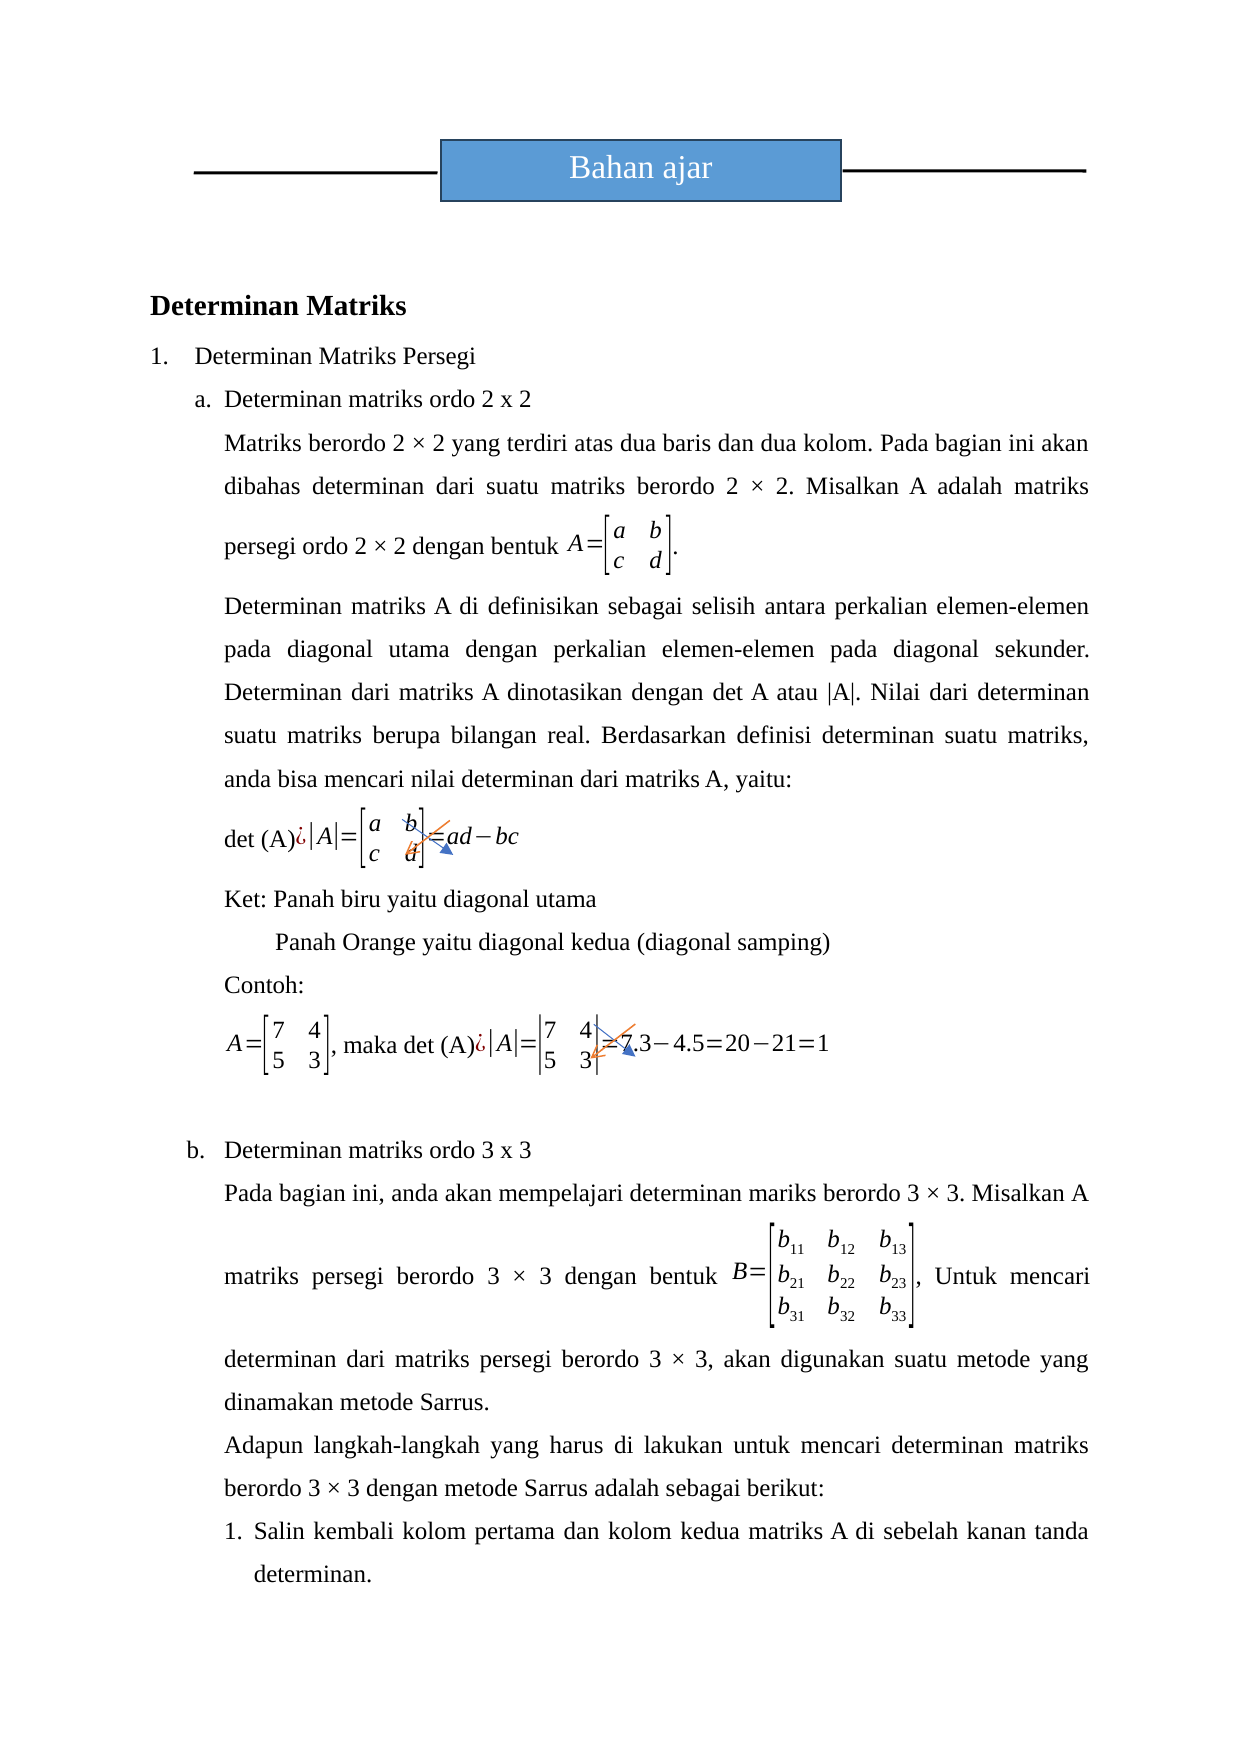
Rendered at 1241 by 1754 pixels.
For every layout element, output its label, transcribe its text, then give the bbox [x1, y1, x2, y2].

list , maka det (A) [224, 1014, 1090, 1077]
text Determinan Matriks [150, 288, 1090, 322]
list det (A) [224, 807, 1090, 870]
list Adapun langkah-langkah yang harus di lakukan untuk mencari determinan matriks berordo 3 × 3 dengan metode Sarrus adalah sebagai berikut: [224, 1430, 1090, 1502]
list Panah Orange yaitu diagonal kedua (diagonal samping) [224, 927, 1090, 956]
list Determinan Matriks Persegi [150, 341, 1090, 370]
list Contoh: [224, 971, 1090, 999]
list Determinan matriks ordo 3 x 3 [186, 1135, 1090, 1164]
list Determinan matriks ordo 2 x 2 [194, 384, 1090, 413]
list Pada bagian ini, anda akan mempelajari determinan mariks berordo 3 × 3. Misalkan A matriks persegi berordo 3 × 3 dengan bentuk , Untuk mencari determinan dari matriks persegi berordo 3 × 3, akan digunakan suatu metode yang dinamakan metode Sarrus. [224, 1178, 1090, 1416]
list Ket: Panah biru yaitu diagonal utama [224, 884, 1090, 913]
list Matriks berordo 2 × 2 yang terdiri atas dua baris dan dua kolom. Pada bagian ini akan dibahas determinan dari suatu matriks berordo 2 × 2. Misalkan A adalah matriks persegi ordo 2 × 2 dengan bentuk . [224, 428, 1090, 577]
list Salin kembali kolom pertama dan kolom kedua matriks A di sebelah kanan tanda determinan. [224, 1516, 1090, 1588]
list Determinan matriks A di definisikan sebagai selisih antara perkalian elemen-elemen pada diagonal utama dengan perkalian elemen-elemen pada diagonal sekunder. Determinan dari matriks A dinotasikan dengan det A atau |A|. Nilai dari determinan suatu matriks berupa bilangan real. Berdasarkan definisi determinan suatu matriks, anda bisa mencari nilai determinan dari matriks A, yaitu: [224, 591, 1090, 792]
